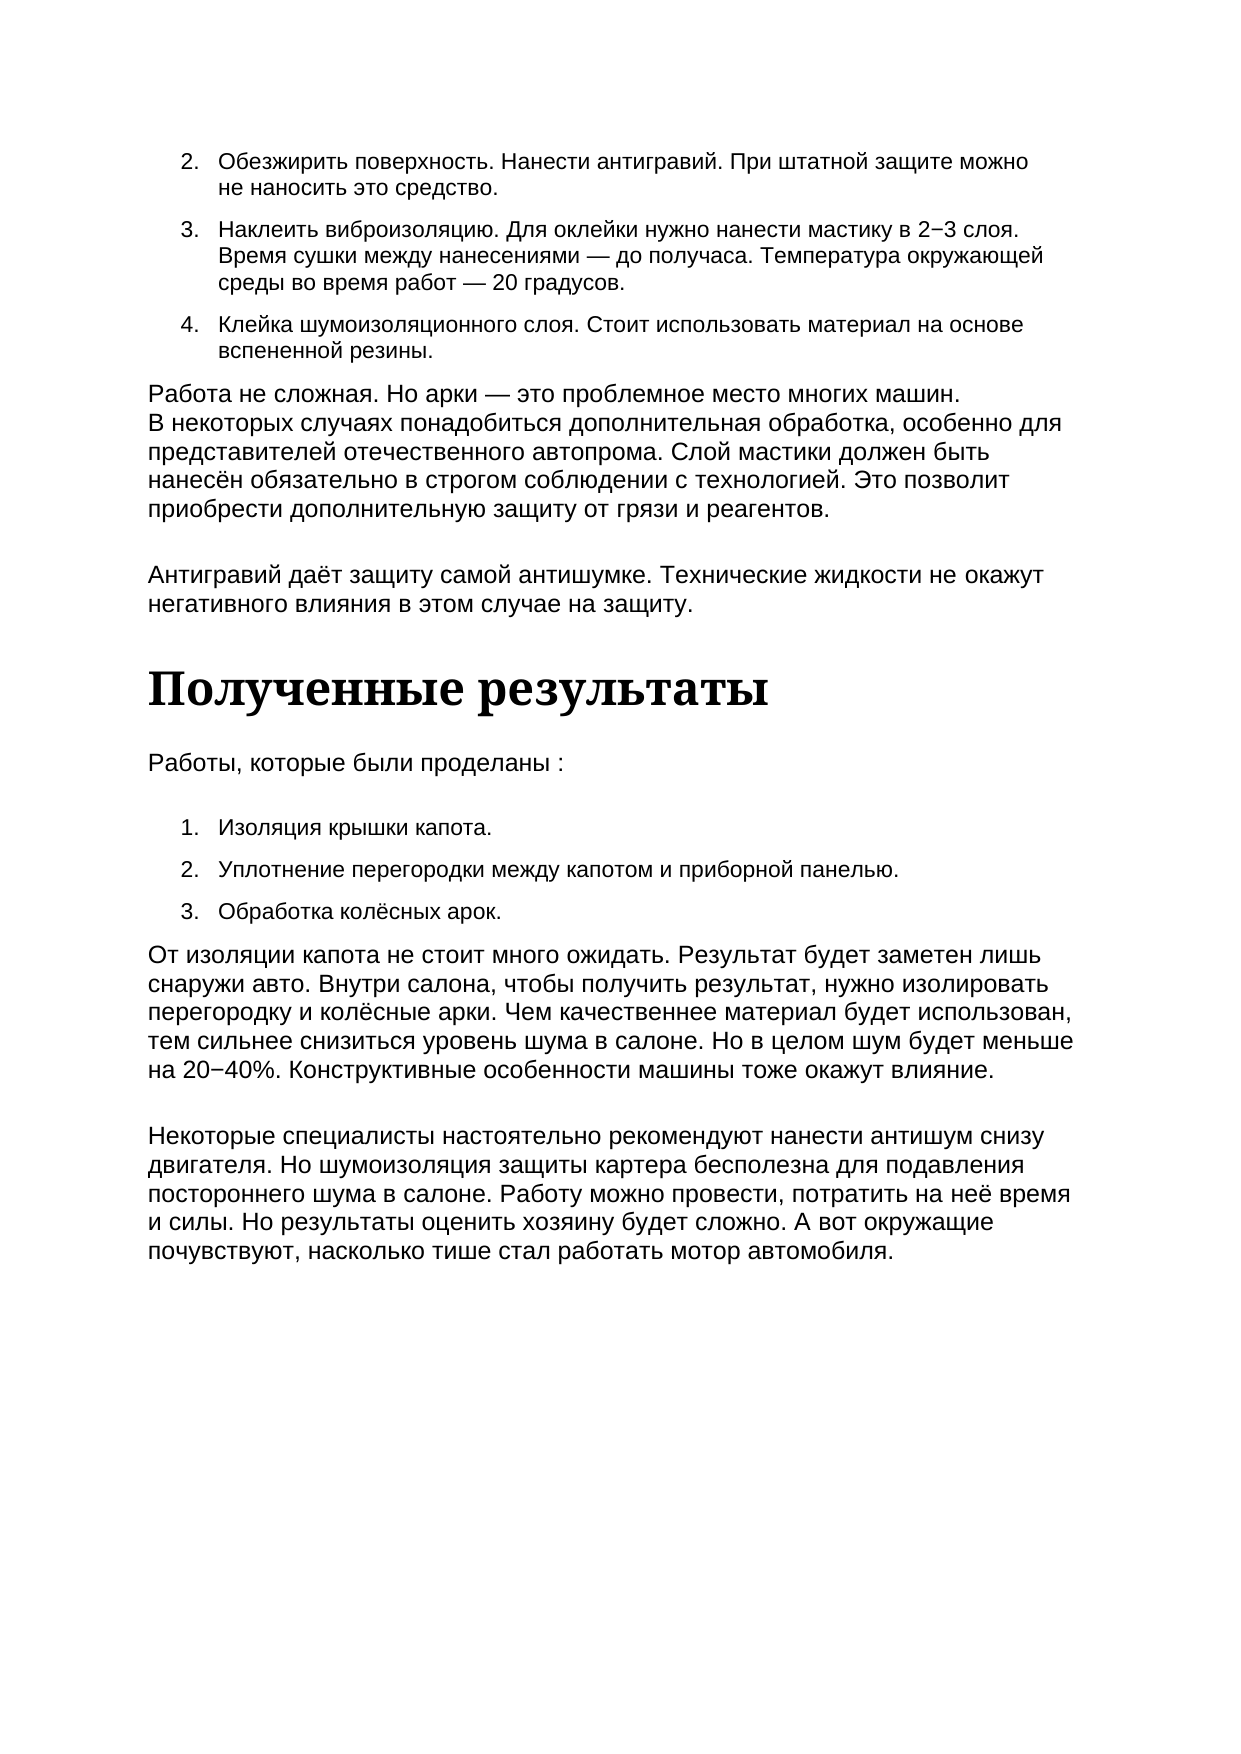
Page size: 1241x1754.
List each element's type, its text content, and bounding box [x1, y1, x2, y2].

text Работы, которые были проделаны : [148, 748, 1093, 776]
list Клейка шумоизоляционного слоя. Стоит использовать материал на основе вспененной резины. [180, 311, 1093, 363]
list Обработка колёсных арок. [180, 898, 1093, 924]
subtitle Полученные результаты [148, 655, 1093, 719]
text От изоляции капота не стоит много ожидать. Результат будет заметен лишь снаружи авто. Внутри салона, чтобы получить результат, нужно изолировать перегородку и колёсные арки. Чем качественнее материал будет использован, тем сильнее снизиться уровень шума в салоне. Но в целом шум будет меньше на 20−40%. Конструктивные особенности машины тоже окажут влияние. [148, 940, 1093, 1083]
text Работа не сложная. Но арки — это проблемное место многих машин. В некоторых случаях понадобиться дополнительная обработка, особенно для представителей отечественного автопрома. Слой мастики должен быть нанесён обязательно в строгом соблюдении с технологией. Это позволит приобрести дополнительную защиту от грязи и реагентов. [148, 379, 1093, 523]
list Наклеить виброизоляцию. Для оклейки нужно нанести мастику в 2−3 слоя. Время сушки между нанесениями — до получаса. Температура окружающей среды во время работ — 20 градусов. [180, 216, 1093, 295]
list Уплотнение перегородки между капотом и приборной панелью. [180, 856, 1093, 882]
text Антигравий даёт защиту самой антишумке. Технические жидкости не окажут негативного влияния в этом случае на защиту. [148, 560, 1093, 618]
list Обезжирить поверхность. Нанести антигравий. При штатной защите можно не наносить это средство. [180, 148, 1093, 200]
text Некоторые специалисты настоятельно рекомендуют нанести антишум снизу двигателя. Но шумоизоляция защиты картера бесполезна для подавления постороннего шума в салоне. Работу можно провести, потратить на неё время и силы. Но результаты оценить хозяину будет сложно. А вот окружащие почувствуют, насколько тише стал работать мотор автомобиля. [148, 1121, 1093, 1265]
list Изоляция крышки капота. [180, 814, 1093, 840]
